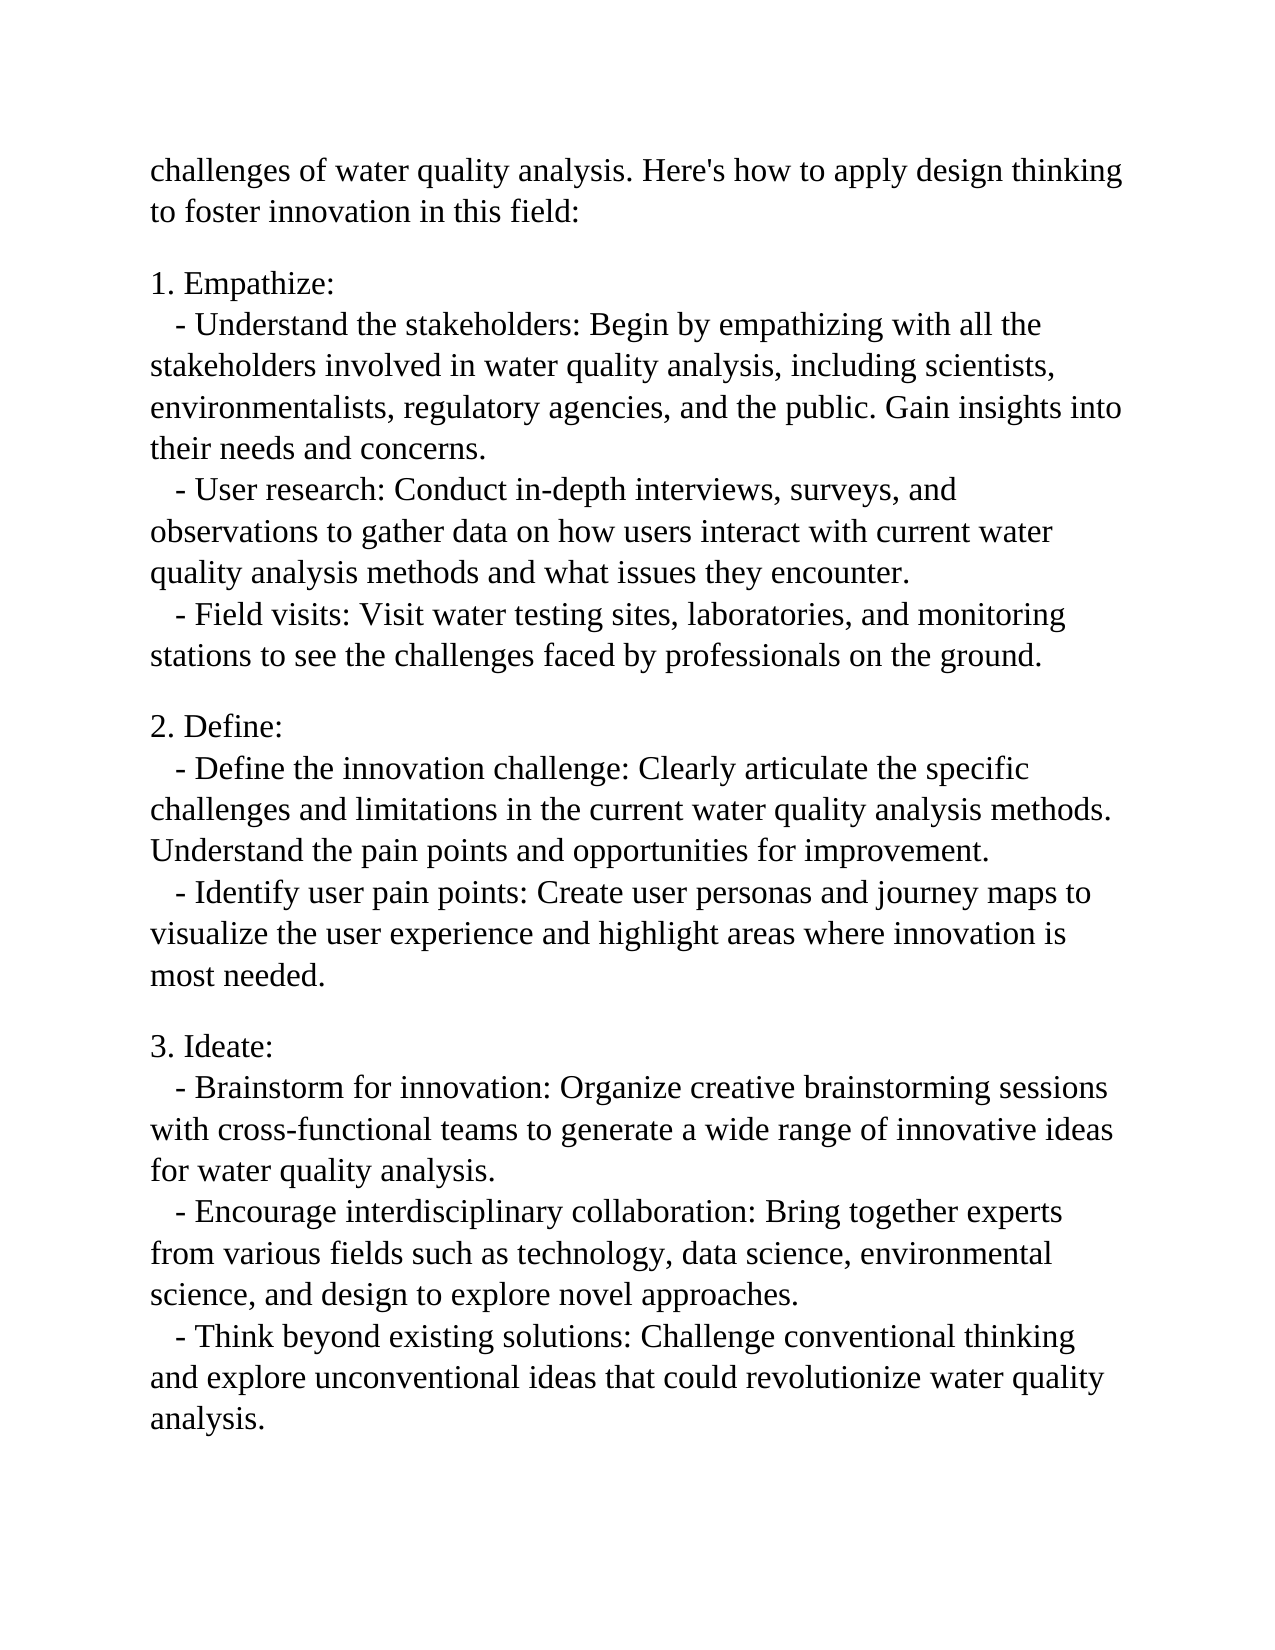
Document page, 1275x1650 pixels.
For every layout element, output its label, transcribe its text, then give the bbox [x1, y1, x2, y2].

text 2. Define: [150, 707, 1125, 745]
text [150, 150, 1125, 230]
text - User research: Conduct in-depth interviews, surveys, and observations to gather data on how users interact with current water quality analysis methods and what issues they encounter. [150, 470, 1125, 591]
text - Field visits: Visit water testing sites, laboratories, and monitoring stations to see the challenges faced by professionals on the ground. [150, 594, 1125, 673]
text - Define the innovation challenge: Clearly articulate the specific challenges and limitations in the current water quality analysis methods. Understand the pain points and opportunities for improvement. [150, 748, 1125, 869]
text - Encourage interdisciplinary collaboration: Bring together experts from various fields such as technology, data science, environmental science, and design to explore novel approaches. [150, 1192, 1125, 1313]
text 1. Empathize: [150, 263, 1125, 301]
text - Think beyond existing solutions: Challenge conventional thinking and explore unconventional ideas that could revolutionize water quality analysis. [150, 1316, 1125, 1437]
text - Understand the stakeholders: Begin by empathizing with all the stakeholders involved in water quality analysis, including scientists, environmentalists, regulatory agencies, and the public. Gain insights into their needs and concerns. [150, 304, 1125, 467]
text - Brainstorm for innovation: Organize creative brainstorming sessions with cross-functional teams to generate a wide range of innovative ideas for water quality analysis. [150, 1068, 1125, 1189]
text - Identify user pain points: Create user personas and journey maps to visualize the user experience and highlight areas where innovation is most needed. [150, 872, 1125, 993]
text 3. Ideate: [150, 1026, 1125, 1065]
